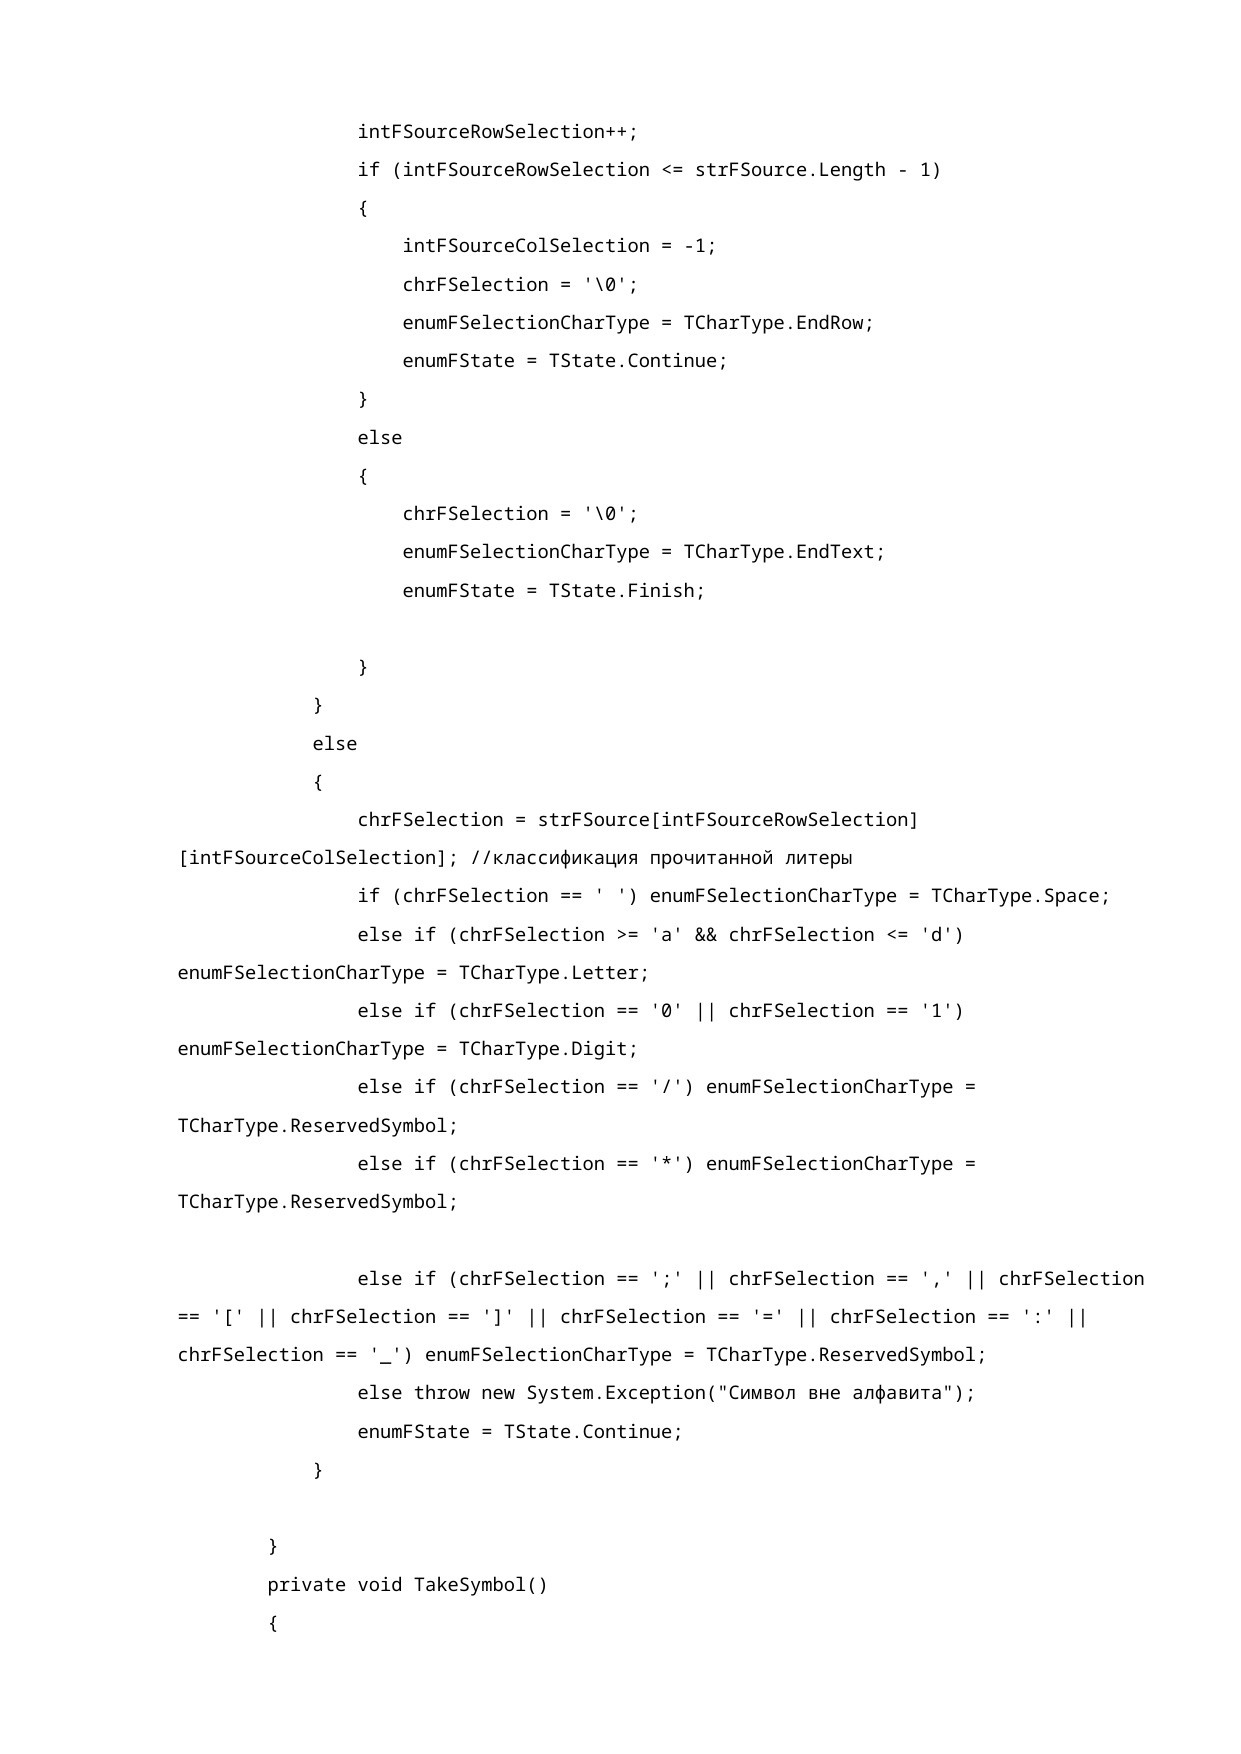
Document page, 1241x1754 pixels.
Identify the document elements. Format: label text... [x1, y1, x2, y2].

text else if (chrFSelection == '0' || chrFSelection == '1') enumFSelectionCharType = TCharType.Digit; [177, 997, 1152, 1061]
text { [177, 768, 1152, 793]
text chrFSelection = strFSource[intFSourceRowSelection][intFSourceColSelection]; //классификация прочитанной литеры [177, 806, 1152, 870]
text chrFSelection = '\0'; [177, 500, 1152, 526]
text enumFSelectionCharType = TCharType.EndRow; [177, 309, 1152, 335]
text enumFState = TState.Continue; [177, 1418, 1152, 1443]
text } [177, 1533, 1152, 1558]
text intFSourceColSelection = -1; [177, 233, 1152, 258]
text enumFState = TState.Continue; [177, 347, 1152, 373]
text else if (chrFSelection == '*') enumFSelectionCharType = TCharType.ReservedSymbol; [177, 1150, 1152, 1214]
text } [177, 1456, 1152, 1482]
text { [177, 462, 1152, 488]
text else if (chrFSelection >= 'a' && chrFSelection <= 'd') enumFSelectionCharType = TCharType.Letter; [177, 921, 1152, 985]
text else [177, 730, 1152, 755]
text private void TakeSymbol() [177, 1571, 1152, 1596]
text } [177, 692, 1152, 717]
text enumFState = TState.Finish; [177, 577, 1152, 602]
text if (chrFSelection == ' ') enumFSelectionCharType = TCharType.Space; [177, 883, 1152, 908]
text else [177, 424, 1152, 449]
text chrFSelection = '\0'; [177, 271, 1152, 297]
text else throw new System.Exception("Cимвол вне алфавита"); [177, 1380, 1152, 1405]
text intFSourceRowSelection++; [177, 118, 1152, 144]
text } [177, 386, 1152, 411]
text else if (chrFSelection == '/') enumFSelectionCharType = TCharType.ReservedSymbol; [177, 1074, 1152, 1138]
text if (intFSourceRowSelection <= strFSource.Length - 1) [177, 156, 1152, 182]
text } [177, 653, 1152, 679]
text { [177, 1609, 1152, 1634]
text else if (chrFSelection == ';' || chrFSelection == ',' || chrFSelection == '[' || chrFSelection == ']' || chrFSelection == '=' || chrFSelection == ':' || chrFSelection == '_') enumFSelectionCharType = TCharType.ReservedSymbol; [177, 1265, 1152, 1367]
text { [177, 194, 1152, 220]
text enumFSelectionCharType = TCharType.EndText; [177, 539, 1152, 564]
